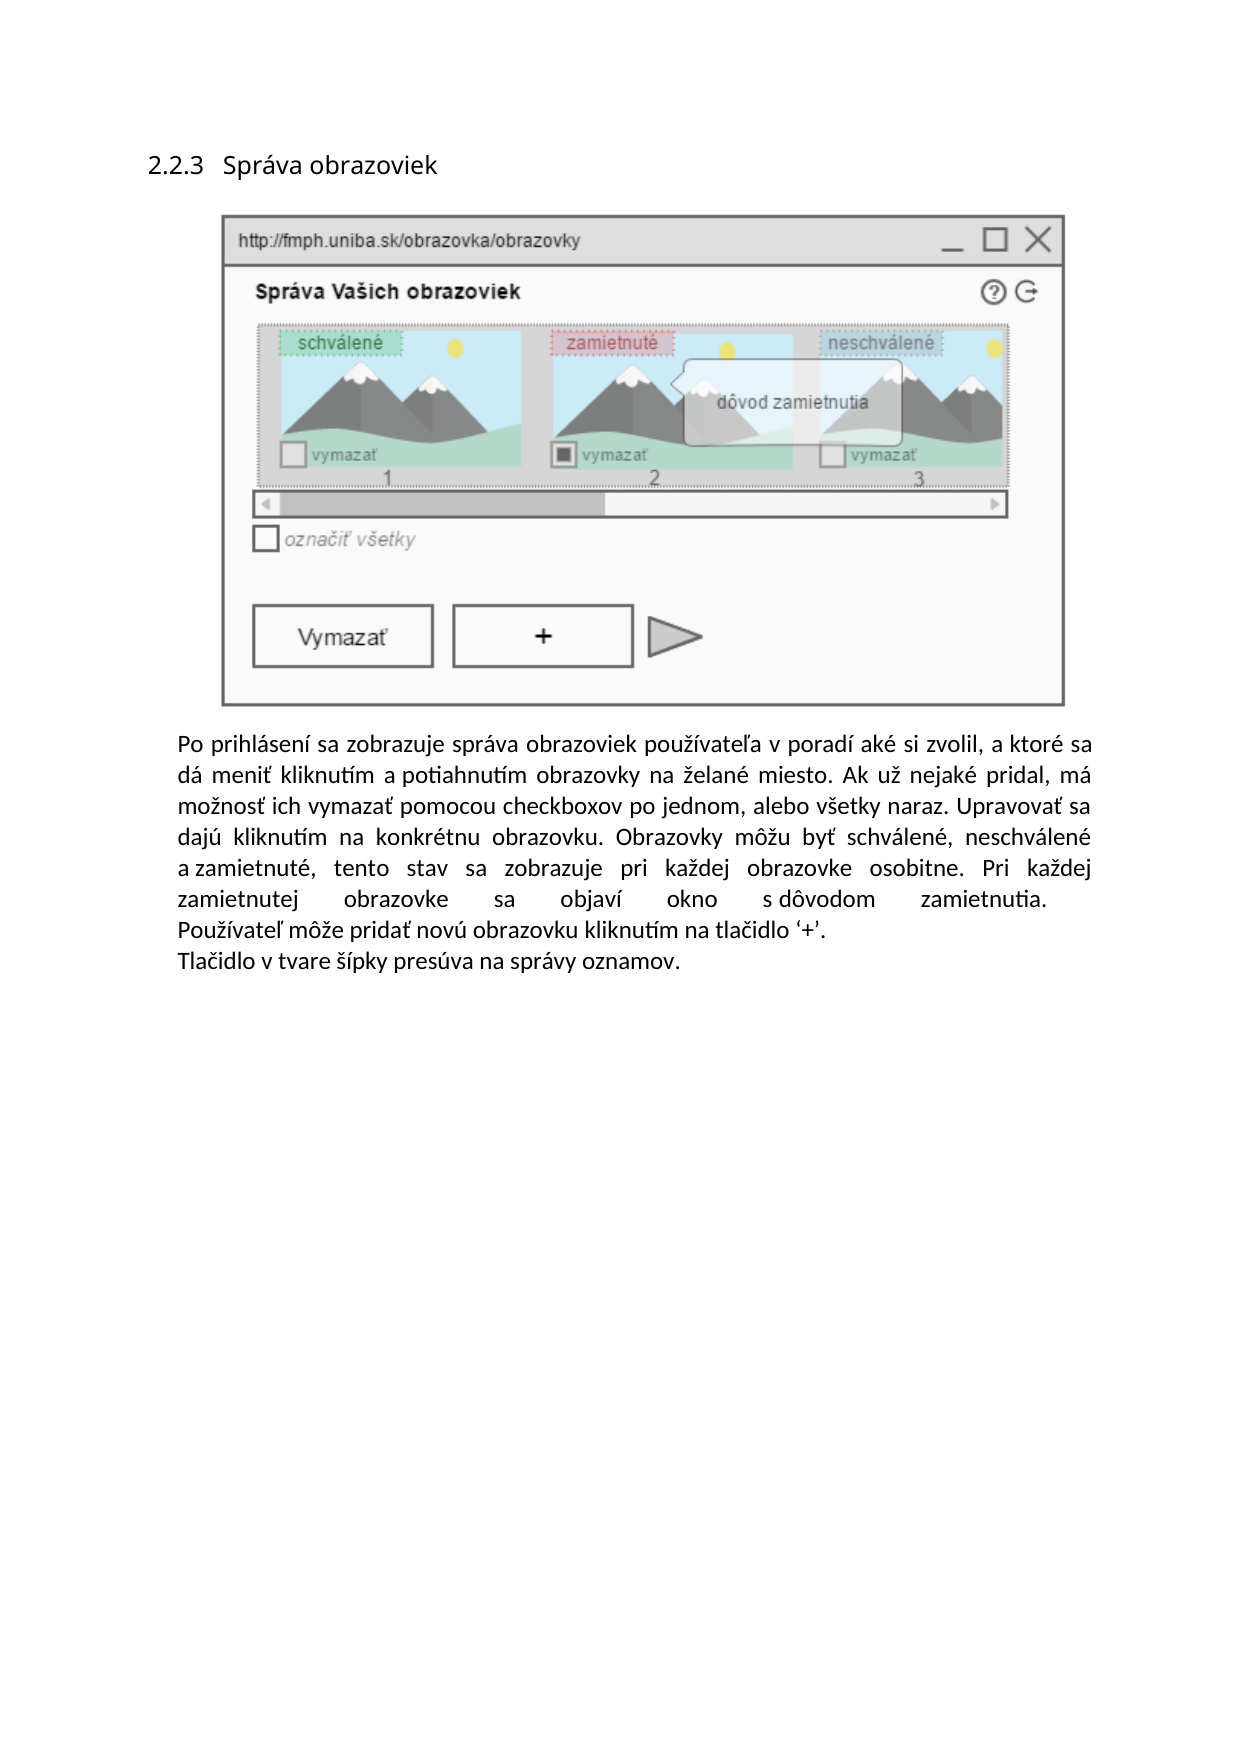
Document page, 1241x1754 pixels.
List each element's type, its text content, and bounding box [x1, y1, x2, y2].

subtitle Správa obrazoviek [148, 148, 1093, 182]
picture [170, 182, 1071, 728]
text Tlačidlo v tvare šípky presúva na správy oznamov. [177, 945, 1093, 976]
text Po prihlásení sa zobrazuje správa obrazoviek používateľa v poradí aké si zvolil, a ktoré sa dá meniť kliknutím a potiahnutím obrazovky na želané miesto. Ak už nejaké pridal, má možnosť ich vymazať pomocou checkboxov po jednom, alebo všetky naraz. Upravovať sa dajú kliknutím na konkrétnu obrazovku. Obrazovky môžu byť schválené, neschválené a zamietnuté, tento stav sa zobrazuje pri každej obrazovke osobitne. Pri každej zamietnutej obrazovke sa objaví okno s dôvodom zamietnutia. Používateľ môže pridať novú obrazovku kliknutím na tlačidlo ‘+’. [177, 728, 1093, 945]
